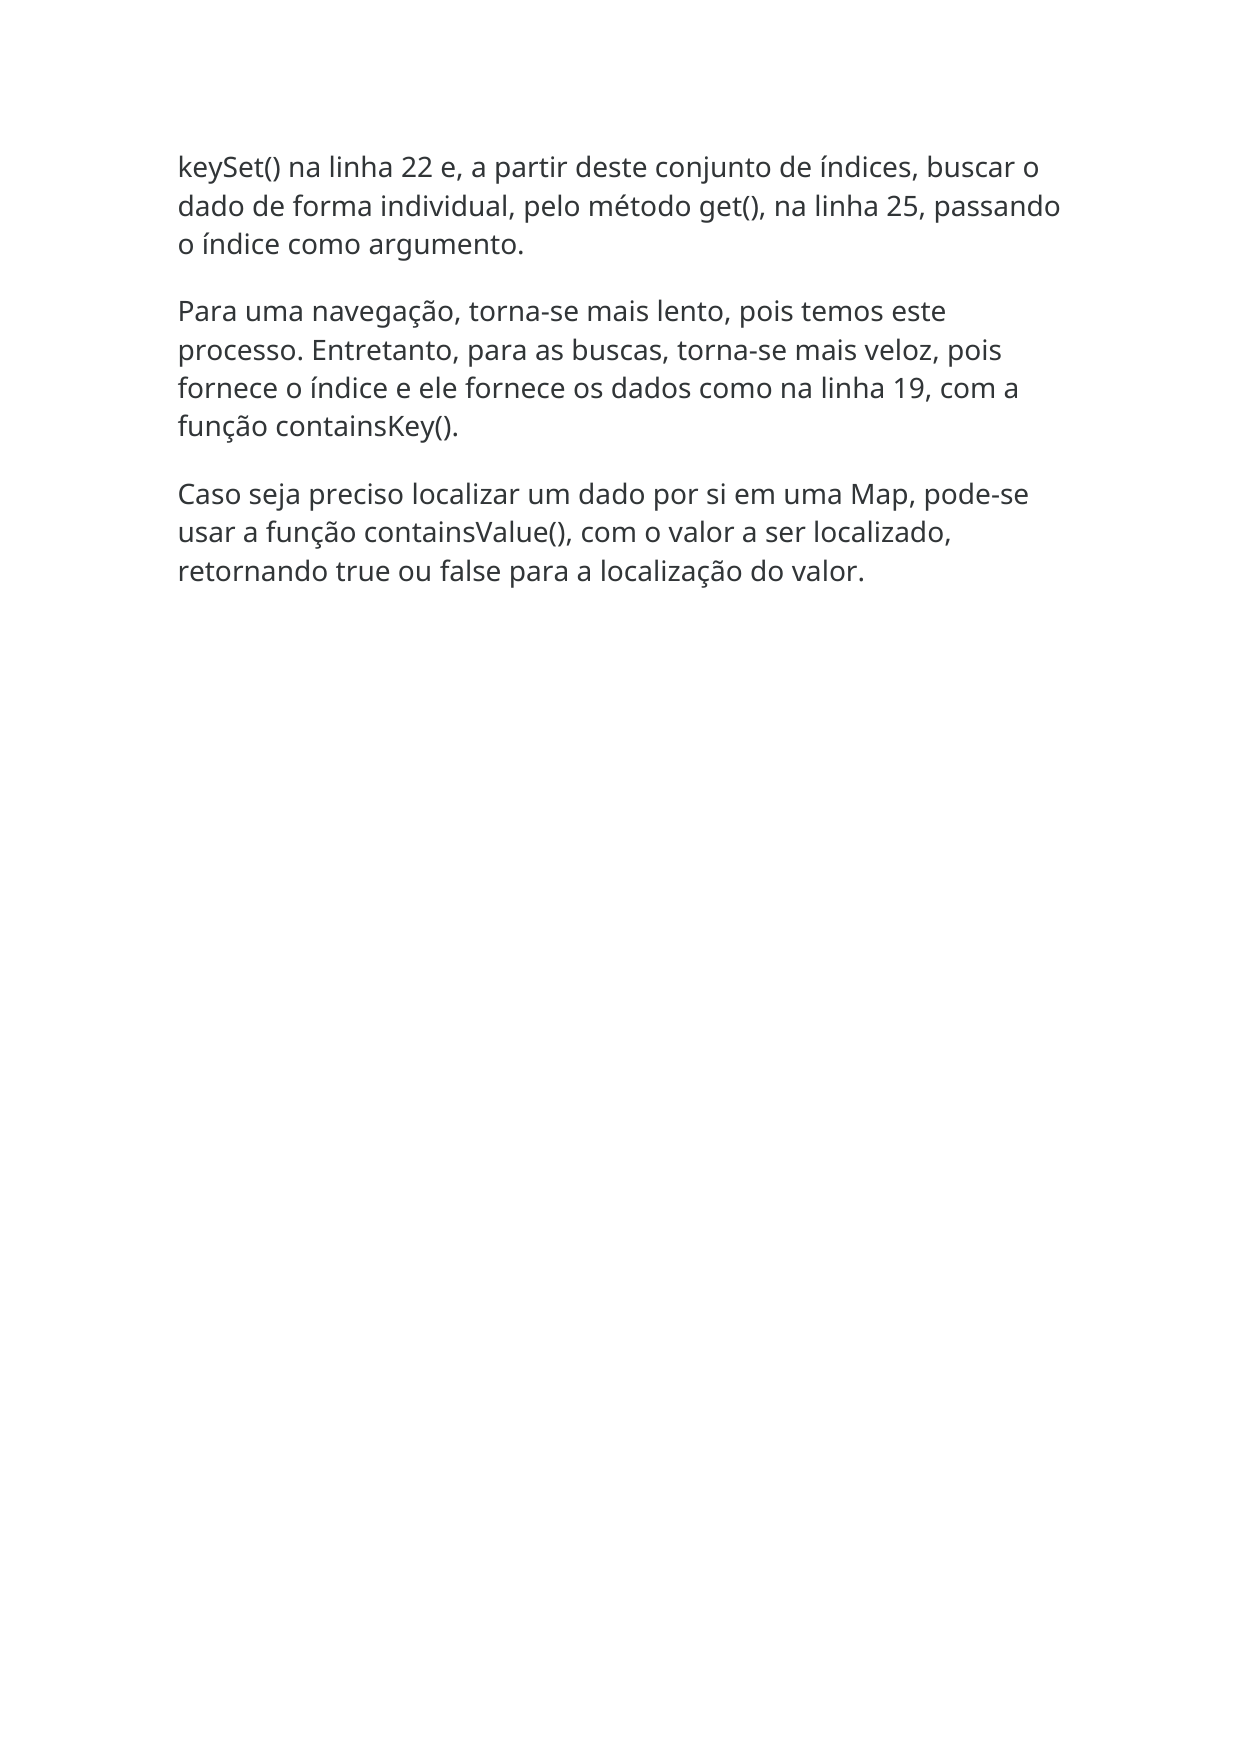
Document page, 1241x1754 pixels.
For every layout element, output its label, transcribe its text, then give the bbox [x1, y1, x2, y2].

text Caso seja preciso localizar um dado por si em uma Map, pode-se usar a função containsValue(), com o valor a ser localizado, retornando true ou false para a localização do valor. [177, 474, 1063, 589]
text Para uma navegação, torna-se mais lento, pois temos este processo. Entretanto, para as buscas, torna-se mais veloz, pois fornece o índice e ele fornece os dados como na linha 19, com a função containsKey(). [177, 292, 1063, 445]
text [177, 148, 1063, 263]
